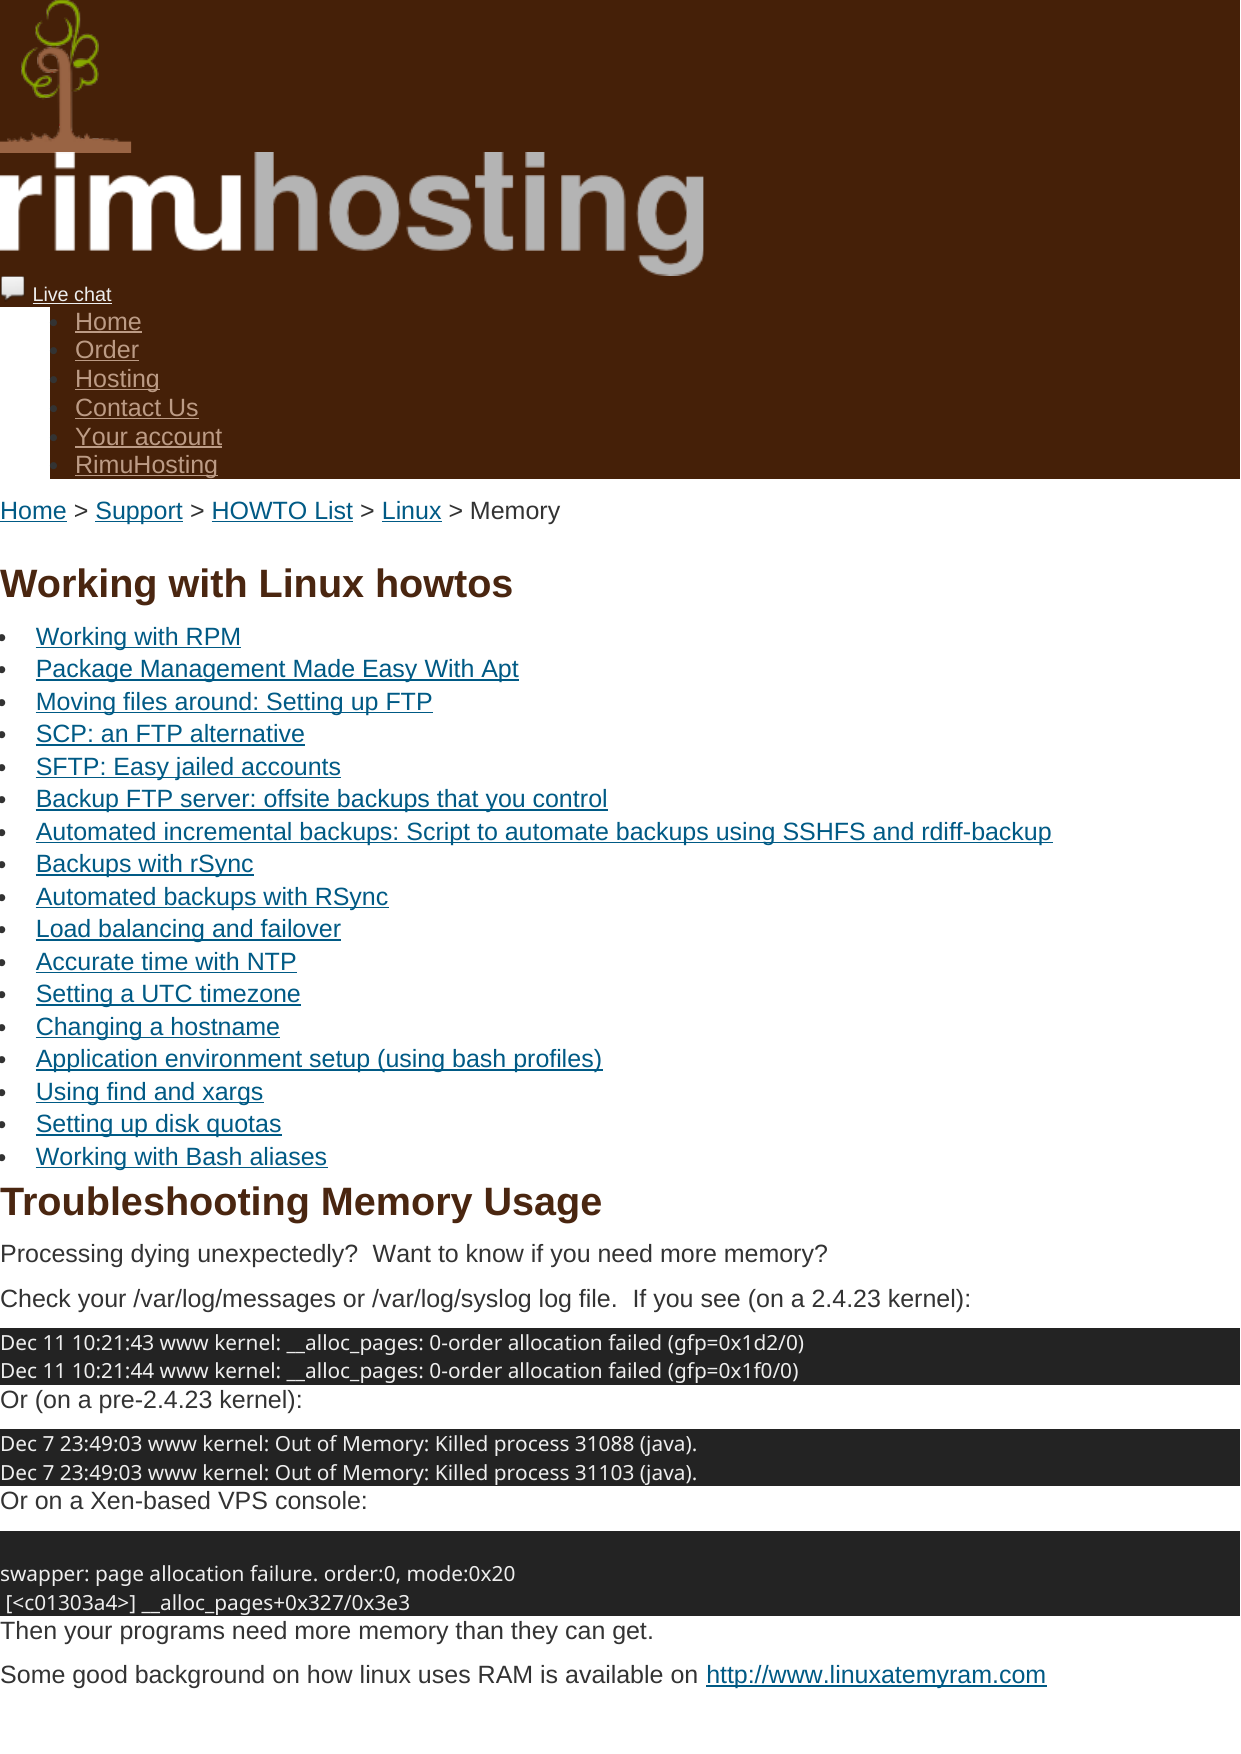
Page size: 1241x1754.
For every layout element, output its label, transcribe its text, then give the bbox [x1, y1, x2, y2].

list Contact Us [50, 393, 1240, 422]
text Working with Linux howtos [0, 561, 1240, 606]
list SCP: an FTP alternative [0, 719, 1240, 748]
list Backups with rSync [0, 849, 1240, 878]
list Your account [50, 422, 1240, 450]
list SFTP: Easy jailed accounts [0, 752, 1240, 781]
list Load balancing and failover [0, 914, 1240, 943]
list Automated backups with RSync [0, 882, 1240, 911]
text Dec 11 10:21:44 www kernel: __alloc_pages: 0-order allocation failed (gfp=0x1f0/0) [0, 1357, 1240, 1385]
text Dec 7 23:49:03 www kernel: Out of Memory: Killed process 31088 (java). [0, 1429, 1240, 1458]
list Using find and xargs [0, 1077, 1240, 1106]
list Package Management Made Easy With Apt [0, 654, 1240, 683]
text Troubleshooting Memory Usage [0, 1178, 1240, 1224]
text Dec 11 10:21:43 www kernel: __alloc_pages: 0-order allocation failed (gfp=0x1d2/0) [0, 1328, 1240, 1357]
list Setting a UTC timezone [0, 979, 1240, 1008]
list Accurate time with NTP [0, 947, 1240, 976]
text Some good background on how linux uses RAM is available on http://www.linuxatemyram.com [0, 1660, 1240, 1689]
list Order [50, 335, 1240, 364]
list Changing a hostname [0, 1012, 1240, 1041]
text Then your programs need more memory than they can get. [0, 1616, 1240, 1645]
text Check your /var/log/messages or /var/log/syslog log file. If you see (on a 2.4.23 kernel): [0, 1284, 1240, 1313]
list Backup FTP server: offsite backups that you control [0, 784, 1240, 813]
text Home > Support > HOWTO List > Linux > Memory [0, 496, 1240, 524]
text Or on a Xen-based VPS console: [0, 1486, 1240, 1515]
list Hosting [50, 364, 1240, 393]
text Live chat [0, 276, 1240, 307]
list RimuHosting [50, 450, 1240, 479]
list Working with Bash aliases [0, 1142, 1240, 1171]
text swapper: page allocation failure. order:0, mode:0x20 [0, 1559, 1240, 1588]
text Or (on a pre-2.4.23 kernel): [0, 1385, 1240, 1414]
list Setting up disk quotas [0, 1109, 1240, 1138]
list Home [50, 307, 1240, 335]
list Working with RPM [0, 622, 1240, 651]
text [<c01303a4>] __alloc_pages+0x327/0x3e3 [0, 1588, 1240, 1616]
text Dec 7 23:49:03 www kernel: Out of Memory: Killed process 31103 (java). [0, 1458, 1240, 1486]
list Automated incremental backups: Script to automate backups using SSHFS and rdiff-backup [0, 817, 1240, 846]
list Application environment setup (using bash profiles) [0, 1044, 1240, 1073]
text Processing dying unexpectedly? Want to know if you need more memory? [0, 1239, 1240, 1268]
picture [0, 0, 704, 302]
list Moving files around: Setting up FTP [0, 687, 1240, 716]
